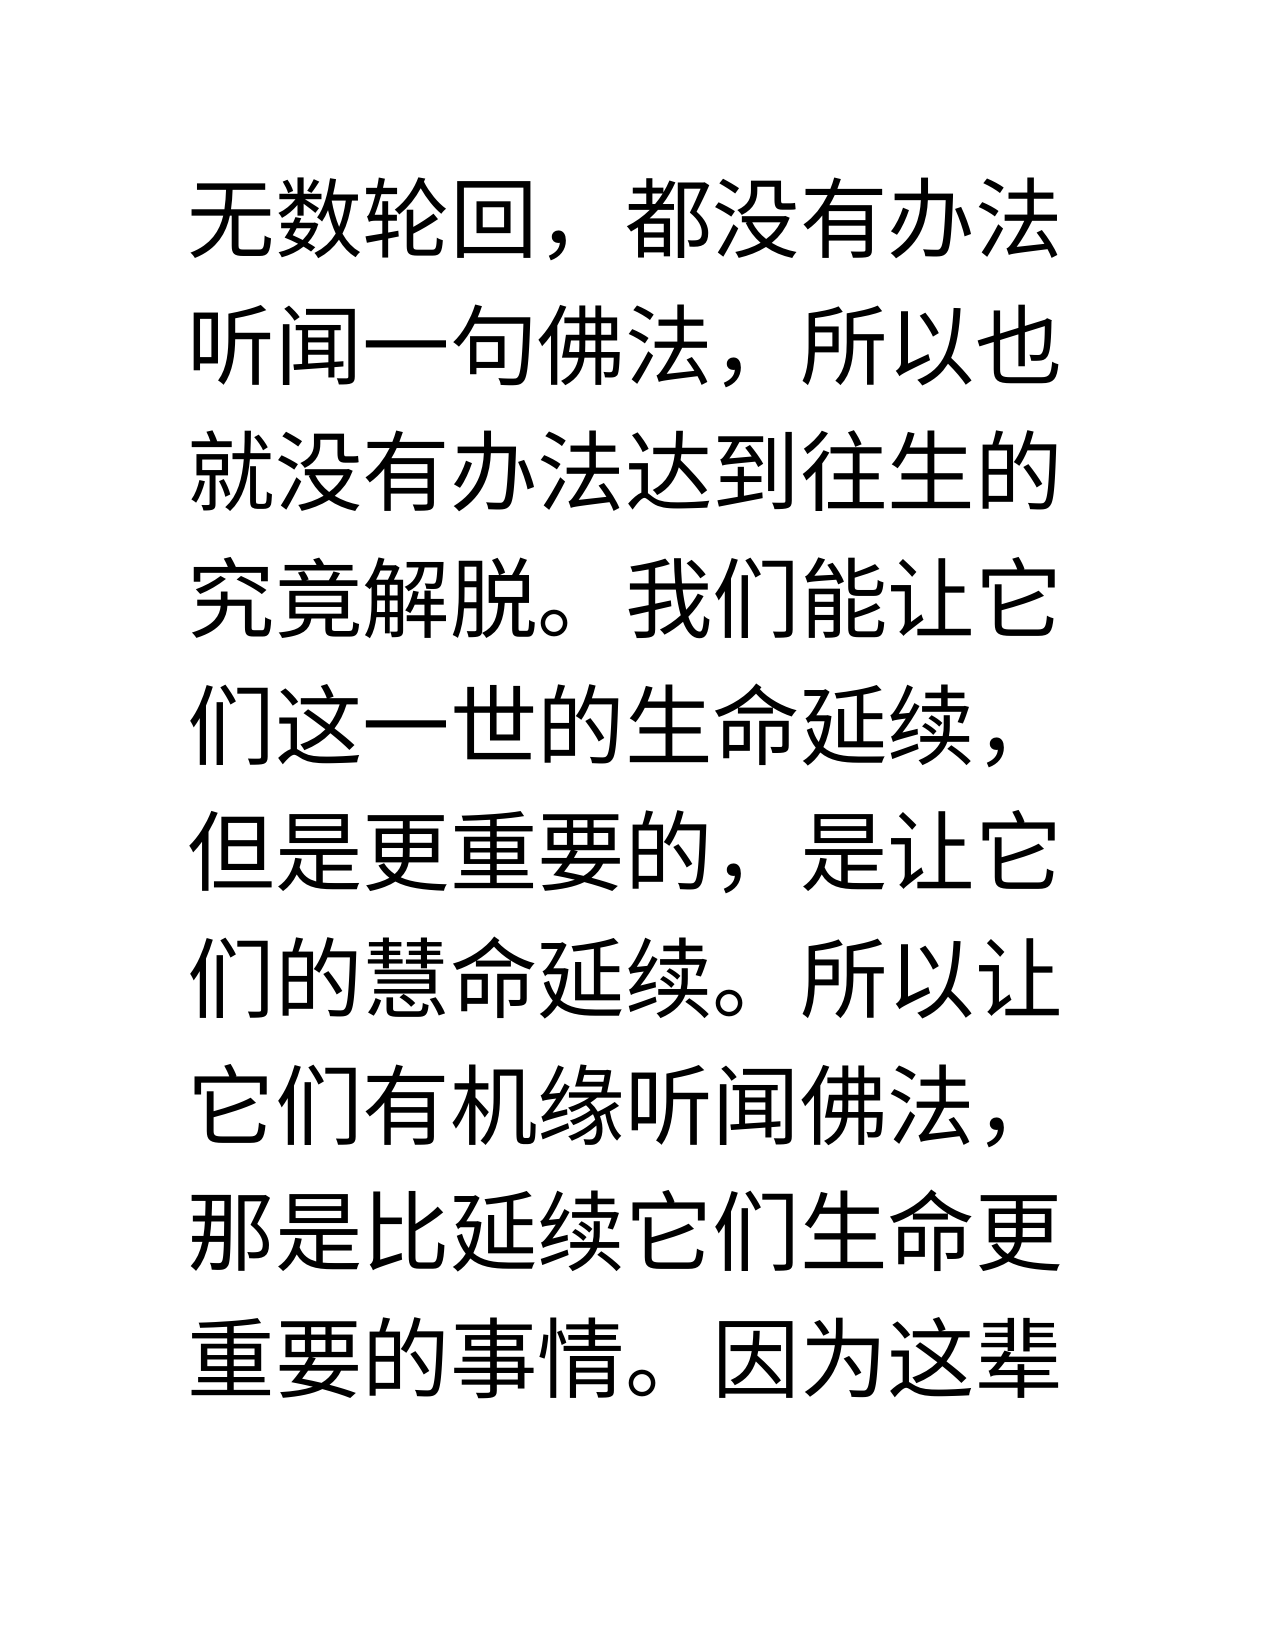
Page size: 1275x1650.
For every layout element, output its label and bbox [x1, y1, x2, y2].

text [187, 150, 1087, 1417]
